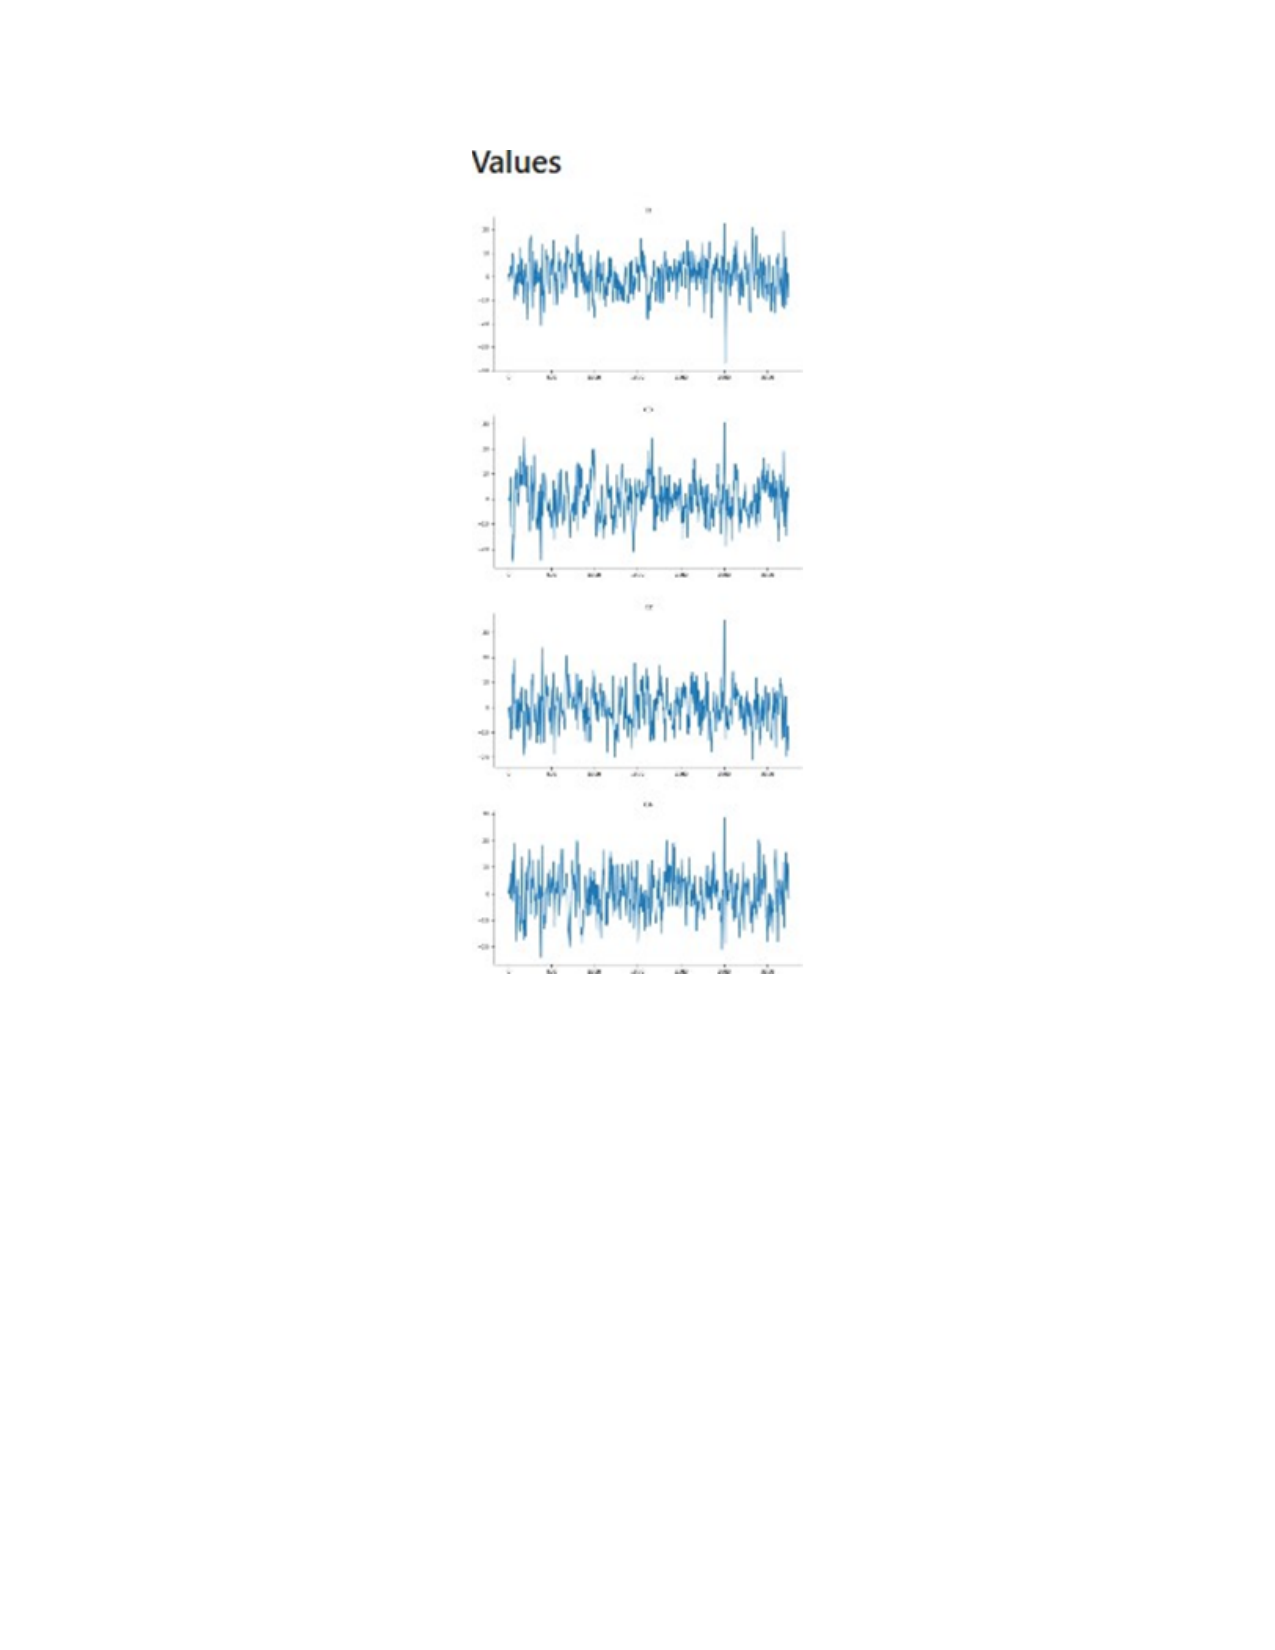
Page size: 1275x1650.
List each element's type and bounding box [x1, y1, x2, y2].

picture [471, 150, 804, 974]
